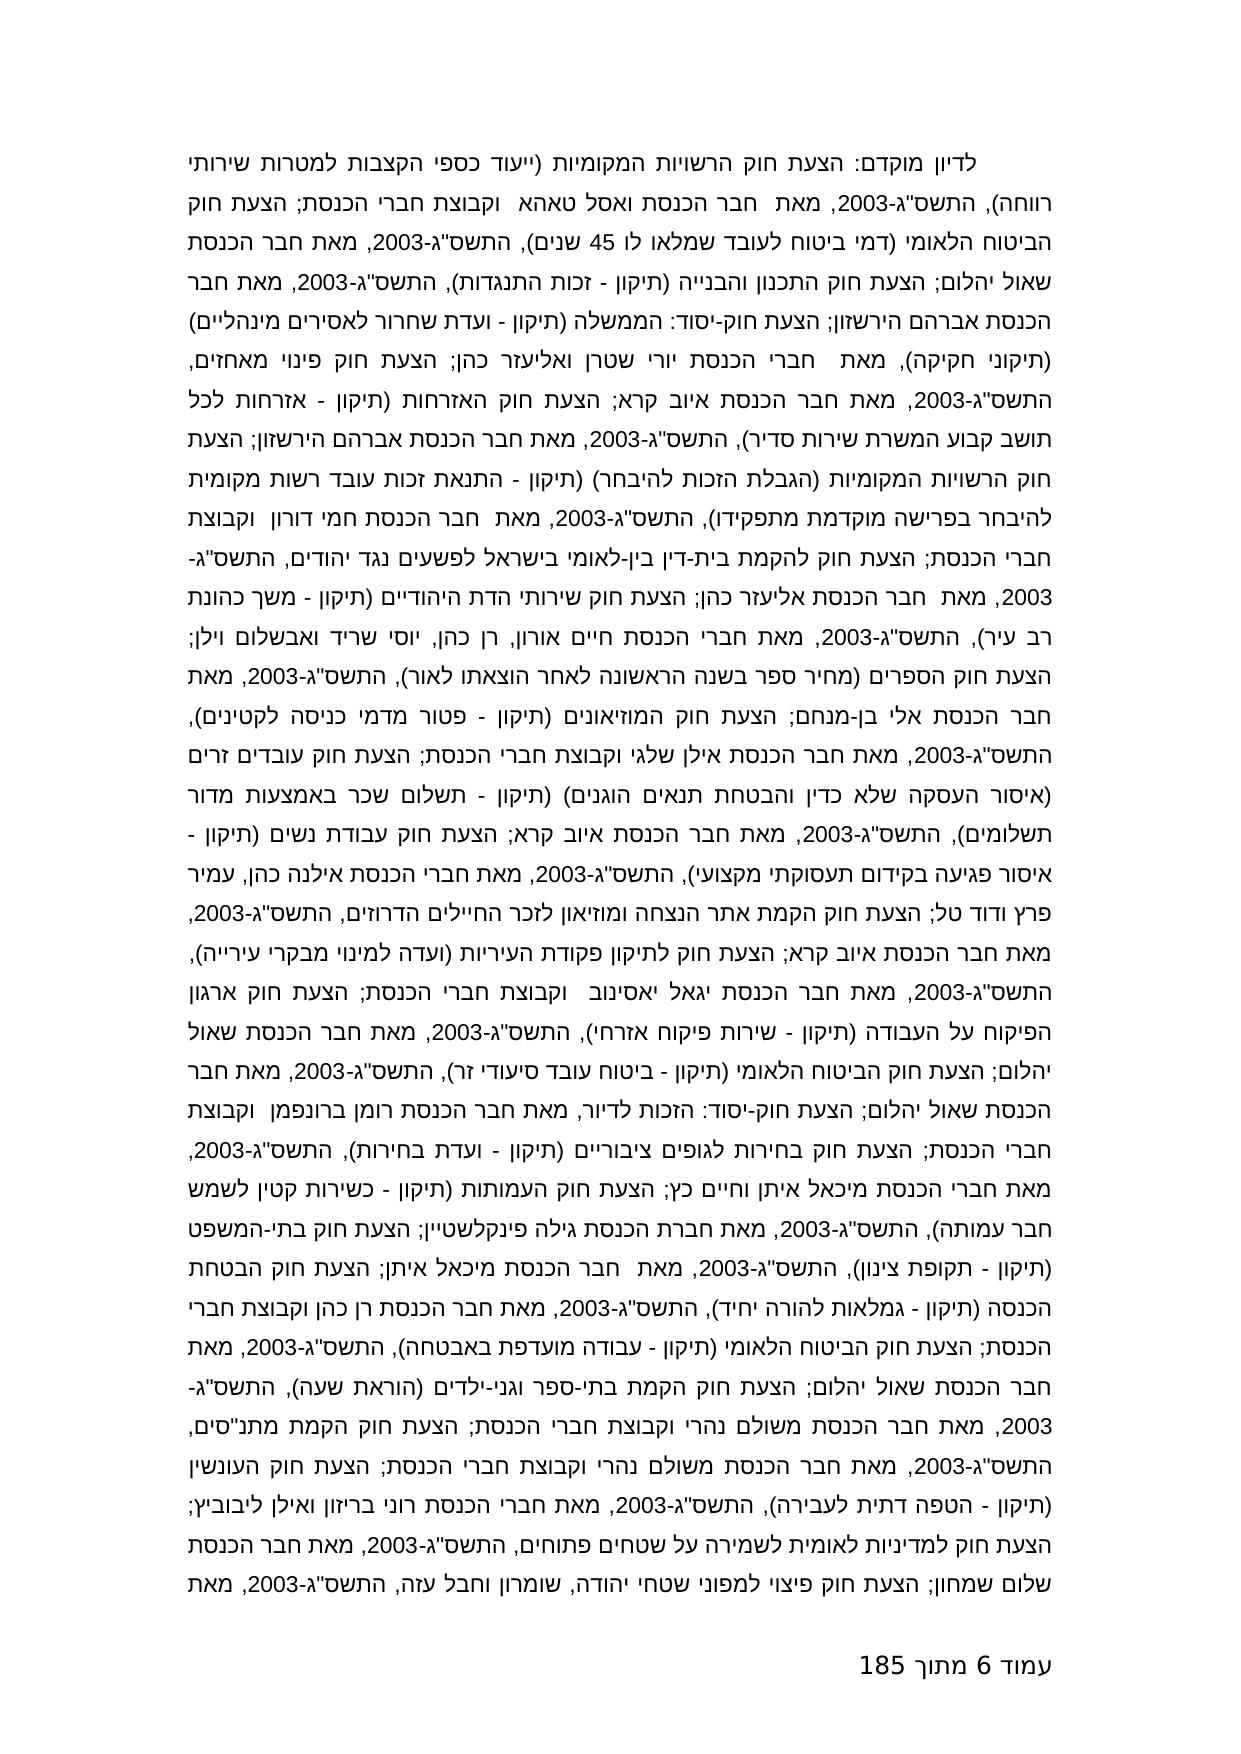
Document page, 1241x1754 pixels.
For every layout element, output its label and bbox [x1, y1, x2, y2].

text [187, 150, 1053, 1598]
